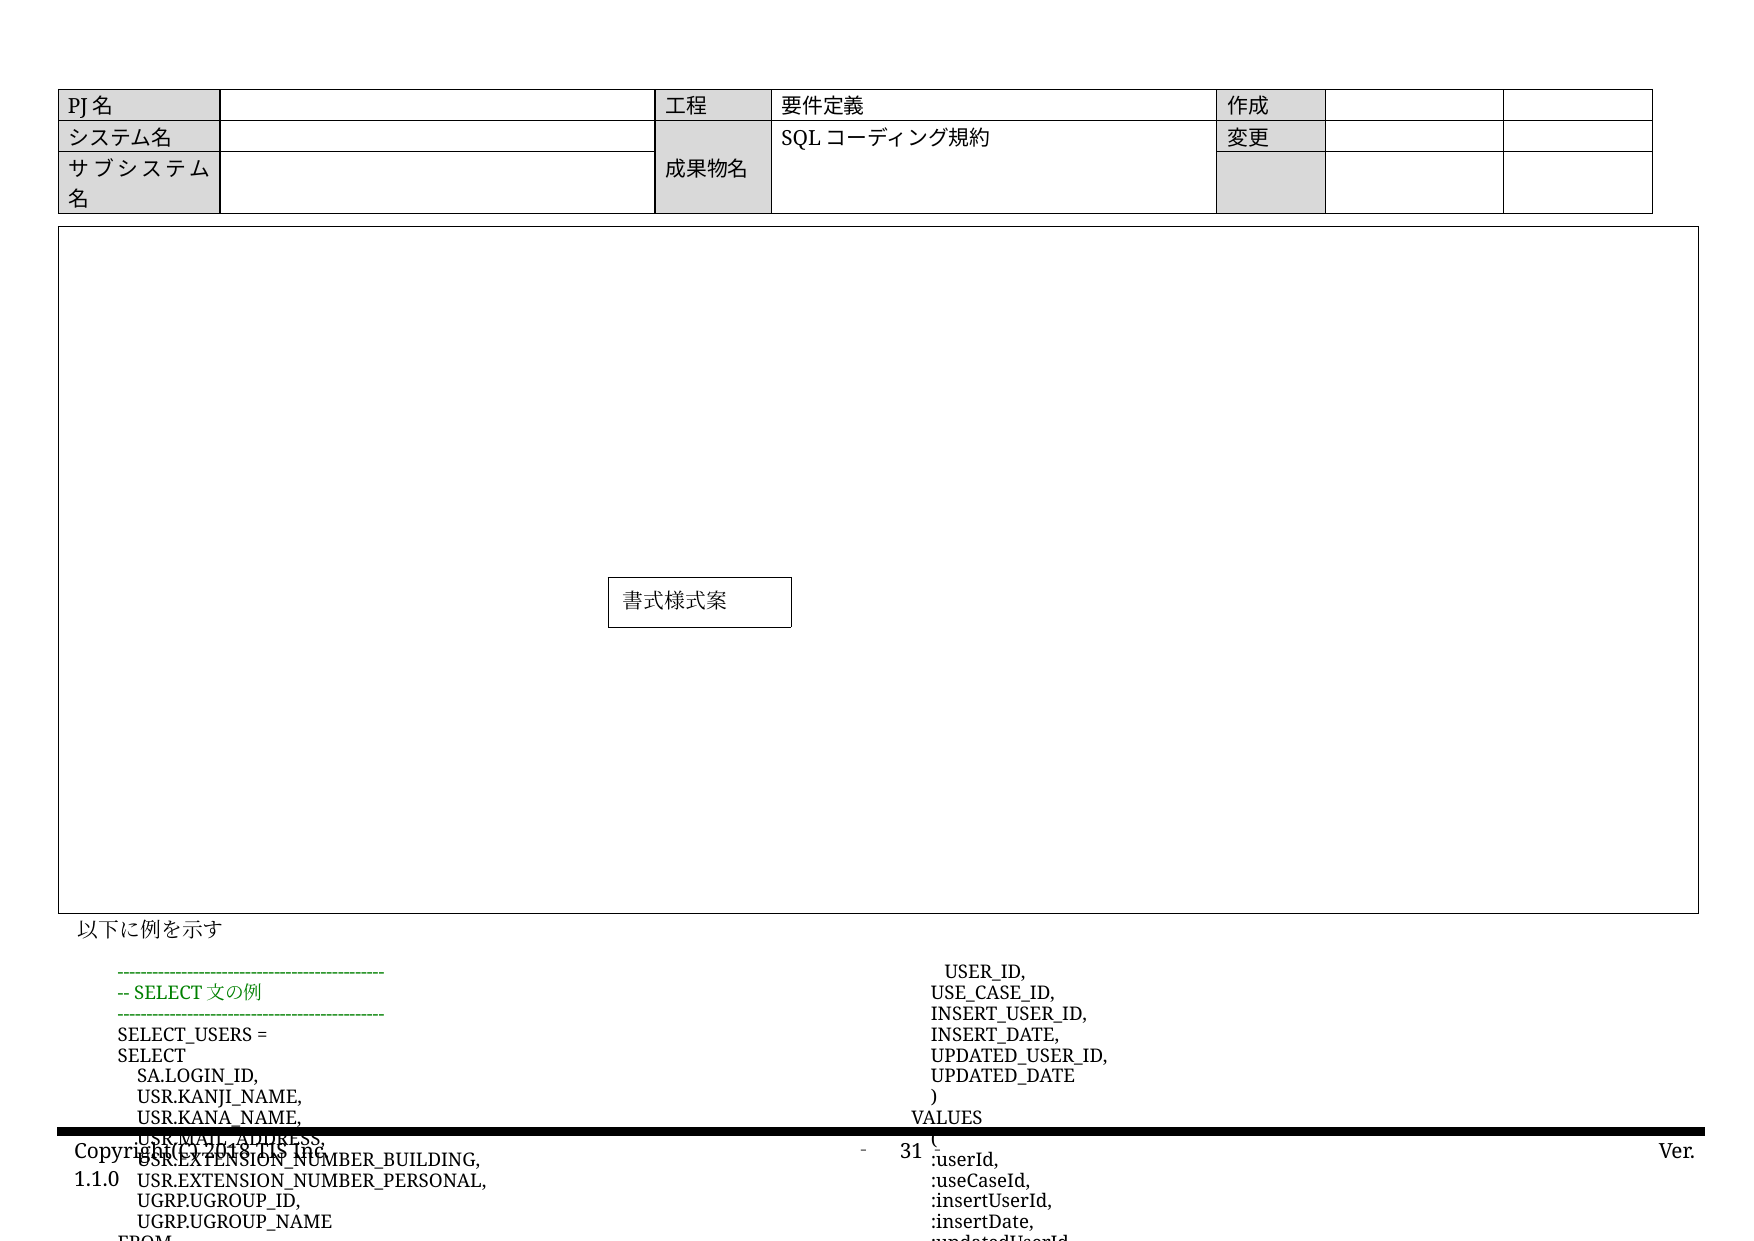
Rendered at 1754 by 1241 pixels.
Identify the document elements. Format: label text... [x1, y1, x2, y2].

text 以下に例を示す [78, 914, 1695, 943]
